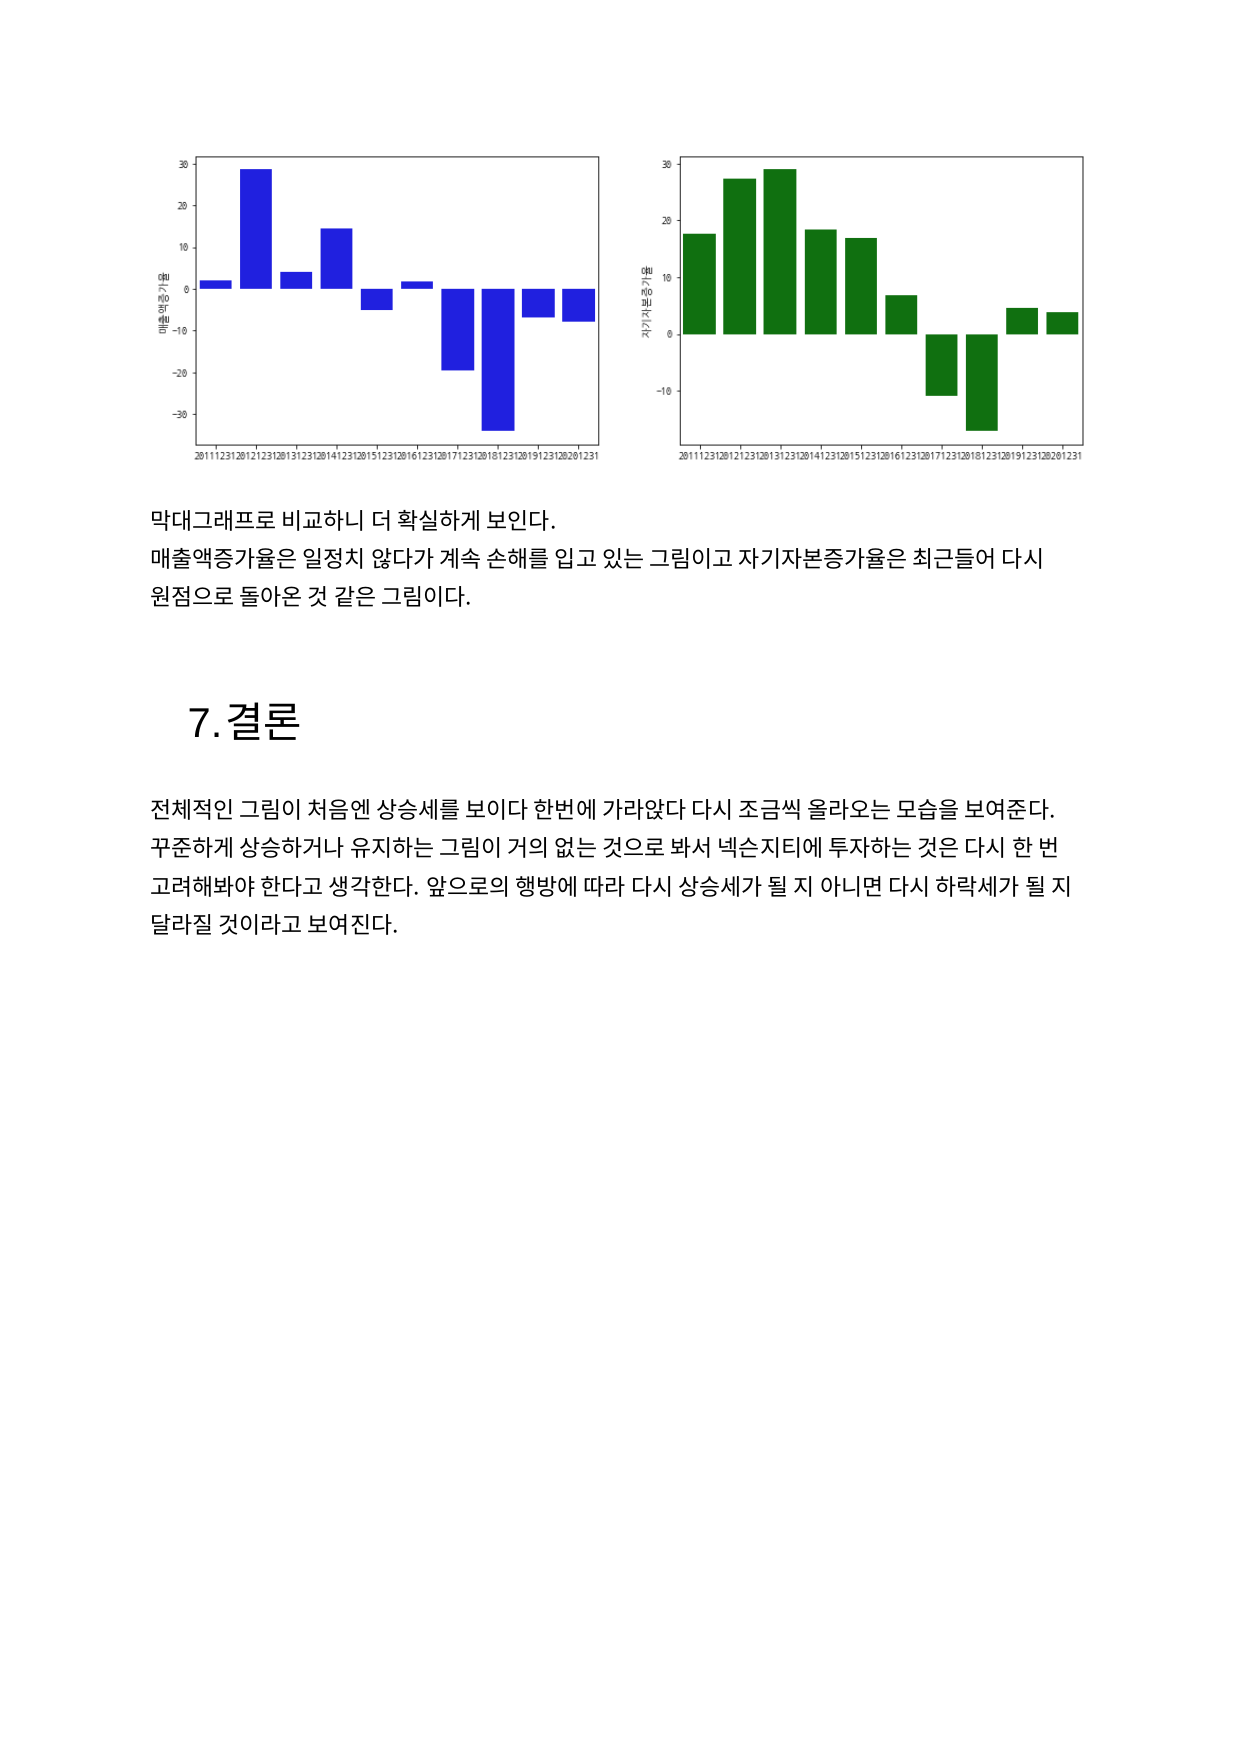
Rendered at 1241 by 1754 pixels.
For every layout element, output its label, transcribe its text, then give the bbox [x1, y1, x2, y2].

text 전체적인 그림이 처음엔 상승세를 보이다 한번에 가라앉다 다시 조금씩 올라오는 모습을 보여준다. 꾸준하게 상승하거나 유지하는 그림이 거의 없는 것으로 봐서 넥슨지티에 투자하는 것은 다시 한 번 고려해봐야 한다고 생각한다. 앞으로의 행방에 따라 다시 상승세가 될 지 아니면 다시 하락세가 될 지 달라질 것이라고 보여진다. [150, 792, 1090, 940]
text 막대그래프로 비교하니 더 확실하게 보인다. [150, 503, 1090, 536]
text 매출액증가율은 일정치 않다가 계속 손해를 입고 있는 그림이고 자기자본증가율은 최근들어 다시 원점으로 돌아온 것 같은 그림이다. [150, 541, 1090, 612]
picture [150, 150, 1091, 469]
subtitle 결론 [187, 689, 1090, 749]
